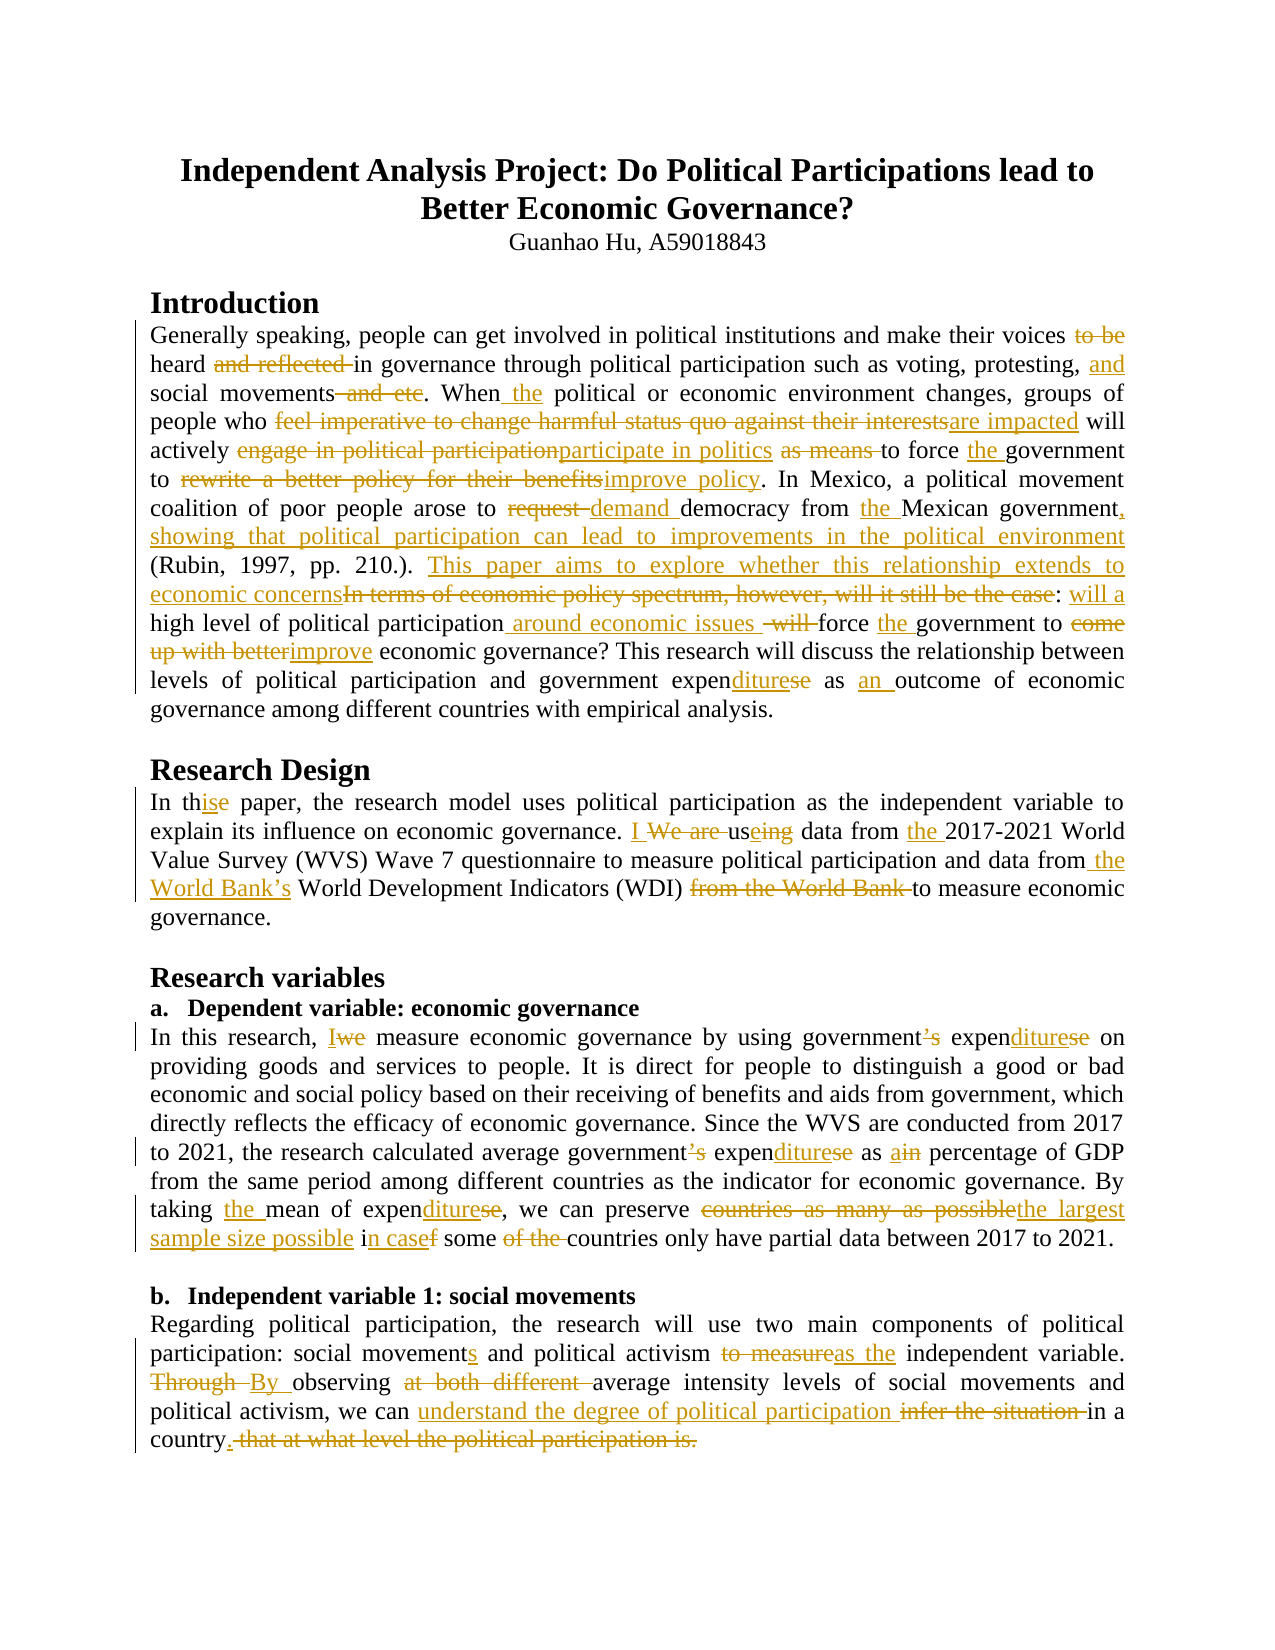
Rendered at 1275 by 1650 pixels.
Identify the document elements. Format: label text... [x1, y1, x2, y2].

text Regarding political participation, the research will use two main components of political participation: social movement and political activism independent variable. observing average intensity levels of social movements and political activism, we can in a country [150, 1309, 1125, 1453]
text Generally speaking, people can get involved in political institutions and make their voices heard in governance through political participation such as voting, protesting, social movements. When political or economic environment changes, groups of people who will actively to force government to . In Mexico, a political movement coalition of poor people arose to democracy from Mexican government (Rubin, 1997, pp. 210.). : high level of political participationforce government to economic governance? This research will discuss the relationship between levels of political participation and government expen as outcome of economic governance among different countries with empirical analysis. [150, 548, 1125, 723]
subtitle Research Design [150, 751, 1125, 787]
title Independent Analysis Project: Do Political Participations lead to Better Economic Governance? [150, 150, 1125, 227]
subtitle Dependent variable: economic governance [150, 993, 1125, 1022]
text Guanhao Hu, A59018843 [150, 227, 1125, 255]
text Generally speaking, people can get involved in political institutions and make their voices heard in governance through political participation such as voting, protesting, social movements. When political or economic environment changes, groups of people who will actively to force government to . In Mexico, a political movement coalition of poor people arose to democracy from Mexican government (Rubin, 1997, pp. 210.). : high level of political participationforce government to economic governance? This research will discuss the relationship between levels of political participation and government expen as outcome of economic governance among different countries with empirical analysis. [150, 320, 1125, 546]
subtitle Research variables [150, 960, 1125, 993]
text In th paper, the research model uses political participation as the independent variable to explain its influence on economic governance. us data from 2017-2021 World Value Survey (WVS) Wave 7 questionnaire to measure political participation and data from World Development Indicators (WDI) to measure economic governance. [150, 787, 1125, 931]
subtitle Introduction [150, 284, 1125, 320]
text In this research, measure economic governance by using government expen on providing goods and services to people. It is direct for people to distinguish a good or bad economic and social policy based on their receiving of benefits and aids from government, which directly reflects the efficacy of economic governance. Since the WVS are conducted from 2017 to 2021, the research calculated average government expen as percentage of GDP from the same period among different countries as the indicator for economic governance. By taking mean of expen, we can preserve i some countries only have partial data between 2017 to 2021. [150, 1022, 1125, 1252]
subtitle Independent variable 1: social movements [150, 1281, 1125, 1309]
